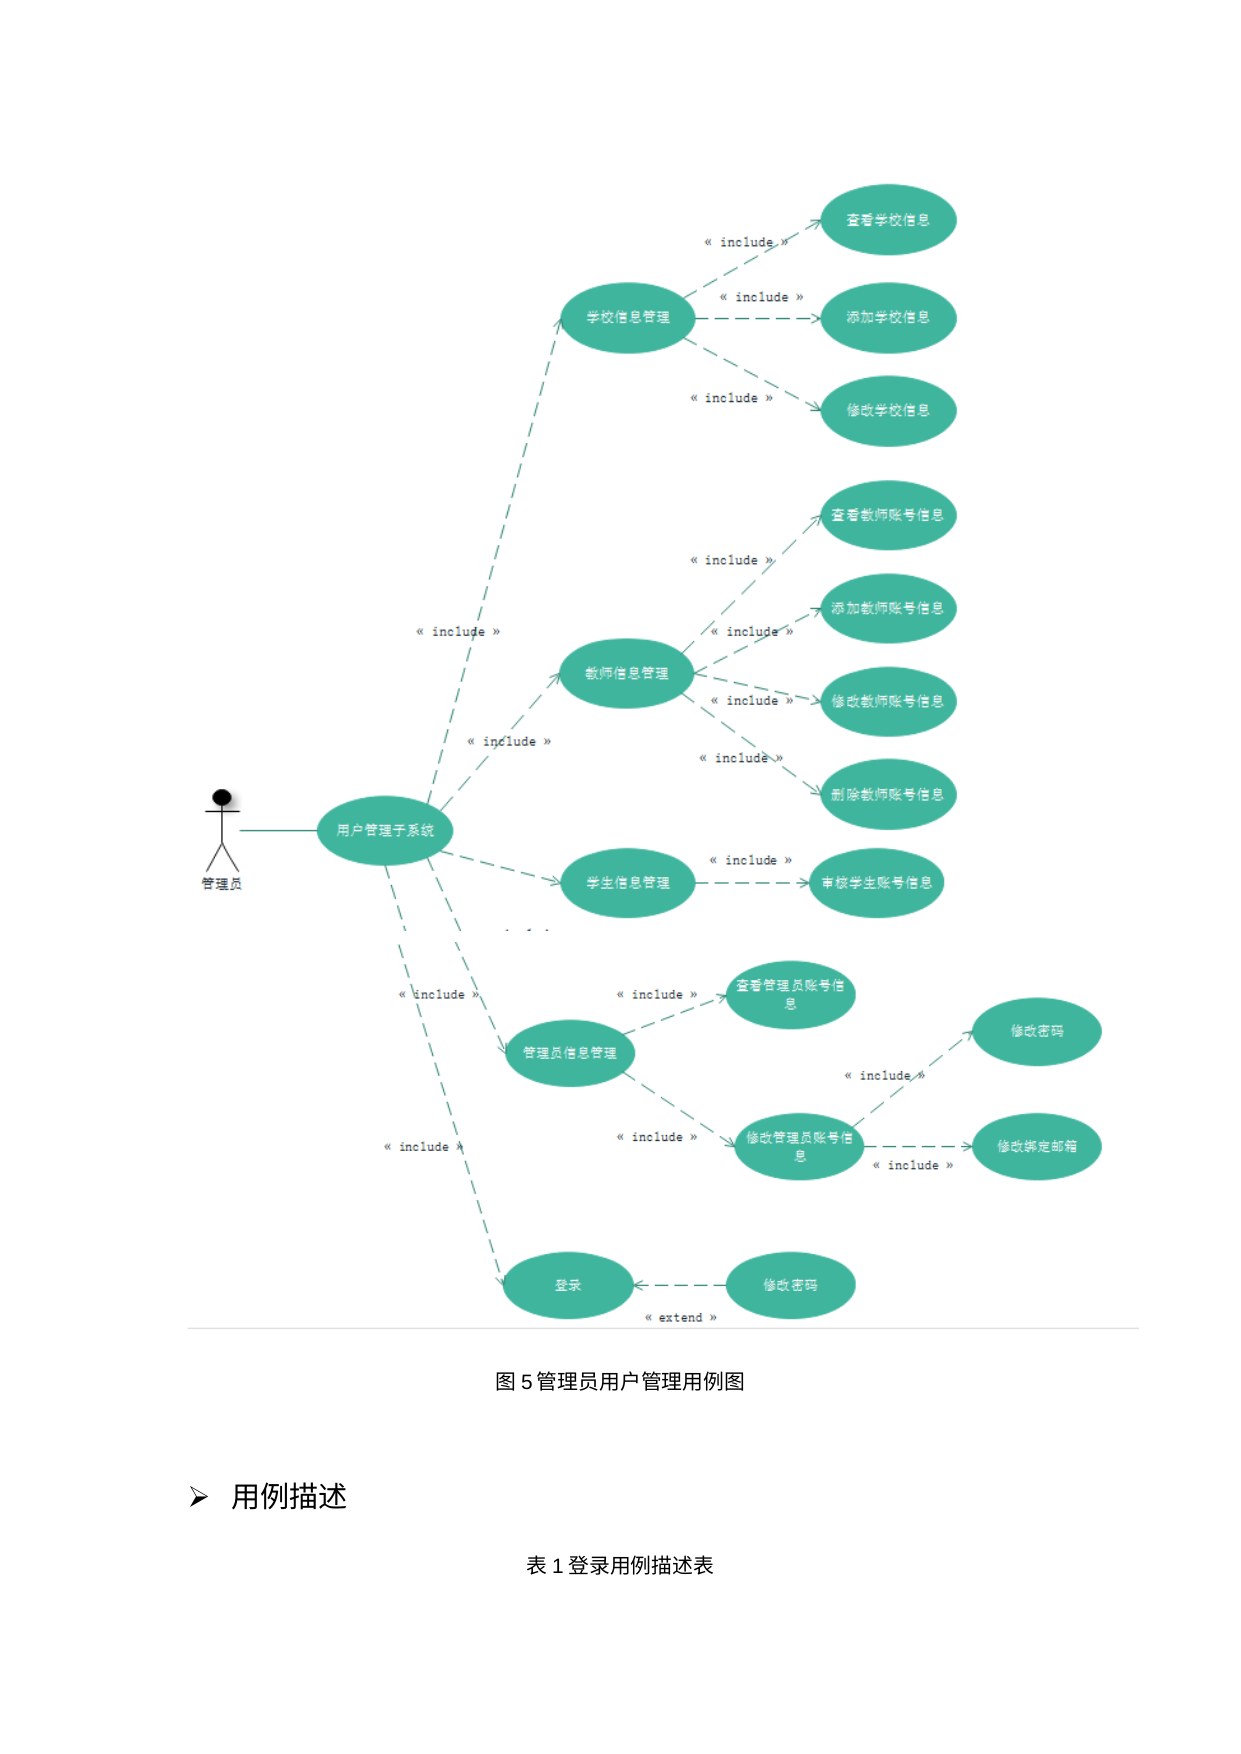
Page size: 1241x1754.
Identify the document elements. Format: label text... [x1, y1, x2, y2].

picture [187, 942, 1139, 1334]
text 图 5管理员用户管理用例图 [187, 1364, 1053, 1397]
picture [187, 162, 1068, 931]
list 用例描述 [187, 1462, 1053, 1527]
text 表 1 登录用例描述表 [187, 1548, 1053, 1581]
